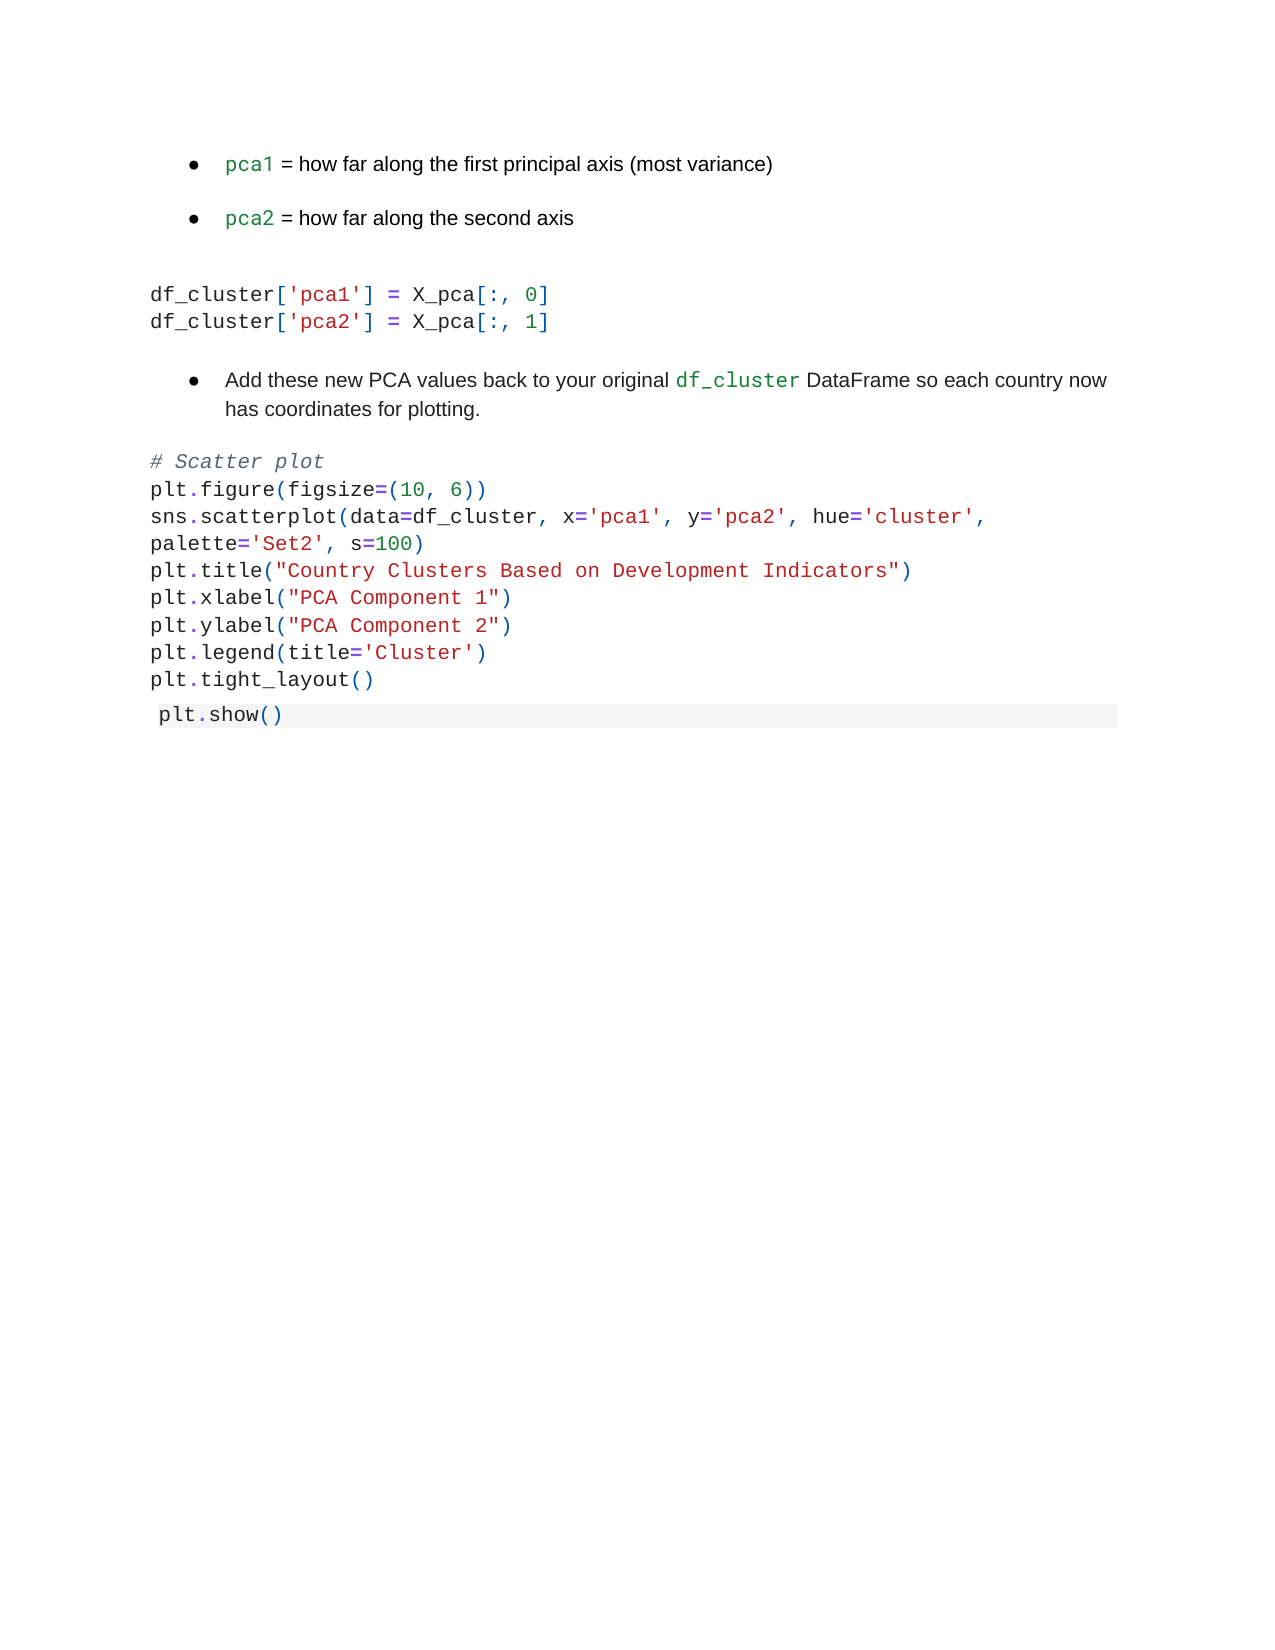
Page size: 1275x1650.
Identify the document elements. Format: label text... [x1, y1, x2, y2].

text plt.xlabel("PCA Component 1") [150, 587, 1125, 611]
text df_cluster['pca1'] = X_pca[:, 0] [150, 284, 1125, 307]
text plt.ylabel("PCA Component 2") [150, 614, 1125, 638]
text plt.legend(title='Cluster') [150, 642, 1125, 665]
text # Scatter plot [150, 451, 1125, 475]
text plt.show() [158, 704, 1117, 728]
text sns.scatterplot(data=df_cluster, x='pca1', y='pca2', hue='cluster', palette='Set2', s=100) [150, 506, 1125, 557]
list pca1 = how far along the first principal axis (most variance) [187, 150, 1125, 204]
list pca2 = how far along the second axis [187, 204, 1125, 231]
list Add these new PCA values back to your original df_cluster DataFrame so each country now has coordinates for plotting. [187, 366, 1125, 421]
text plt.figure(figsize=(10, 6)) [150, 479, 1125, 502]
text plt.tight_layout() [150, 669, 1125, 693]
text plt.title("Country Clusters Based on Development Indicators") [150, 560, 1125, 584]
text df_cluster['pca2'] = X_pca[:, 1] [150, 311, 1125, 335]
